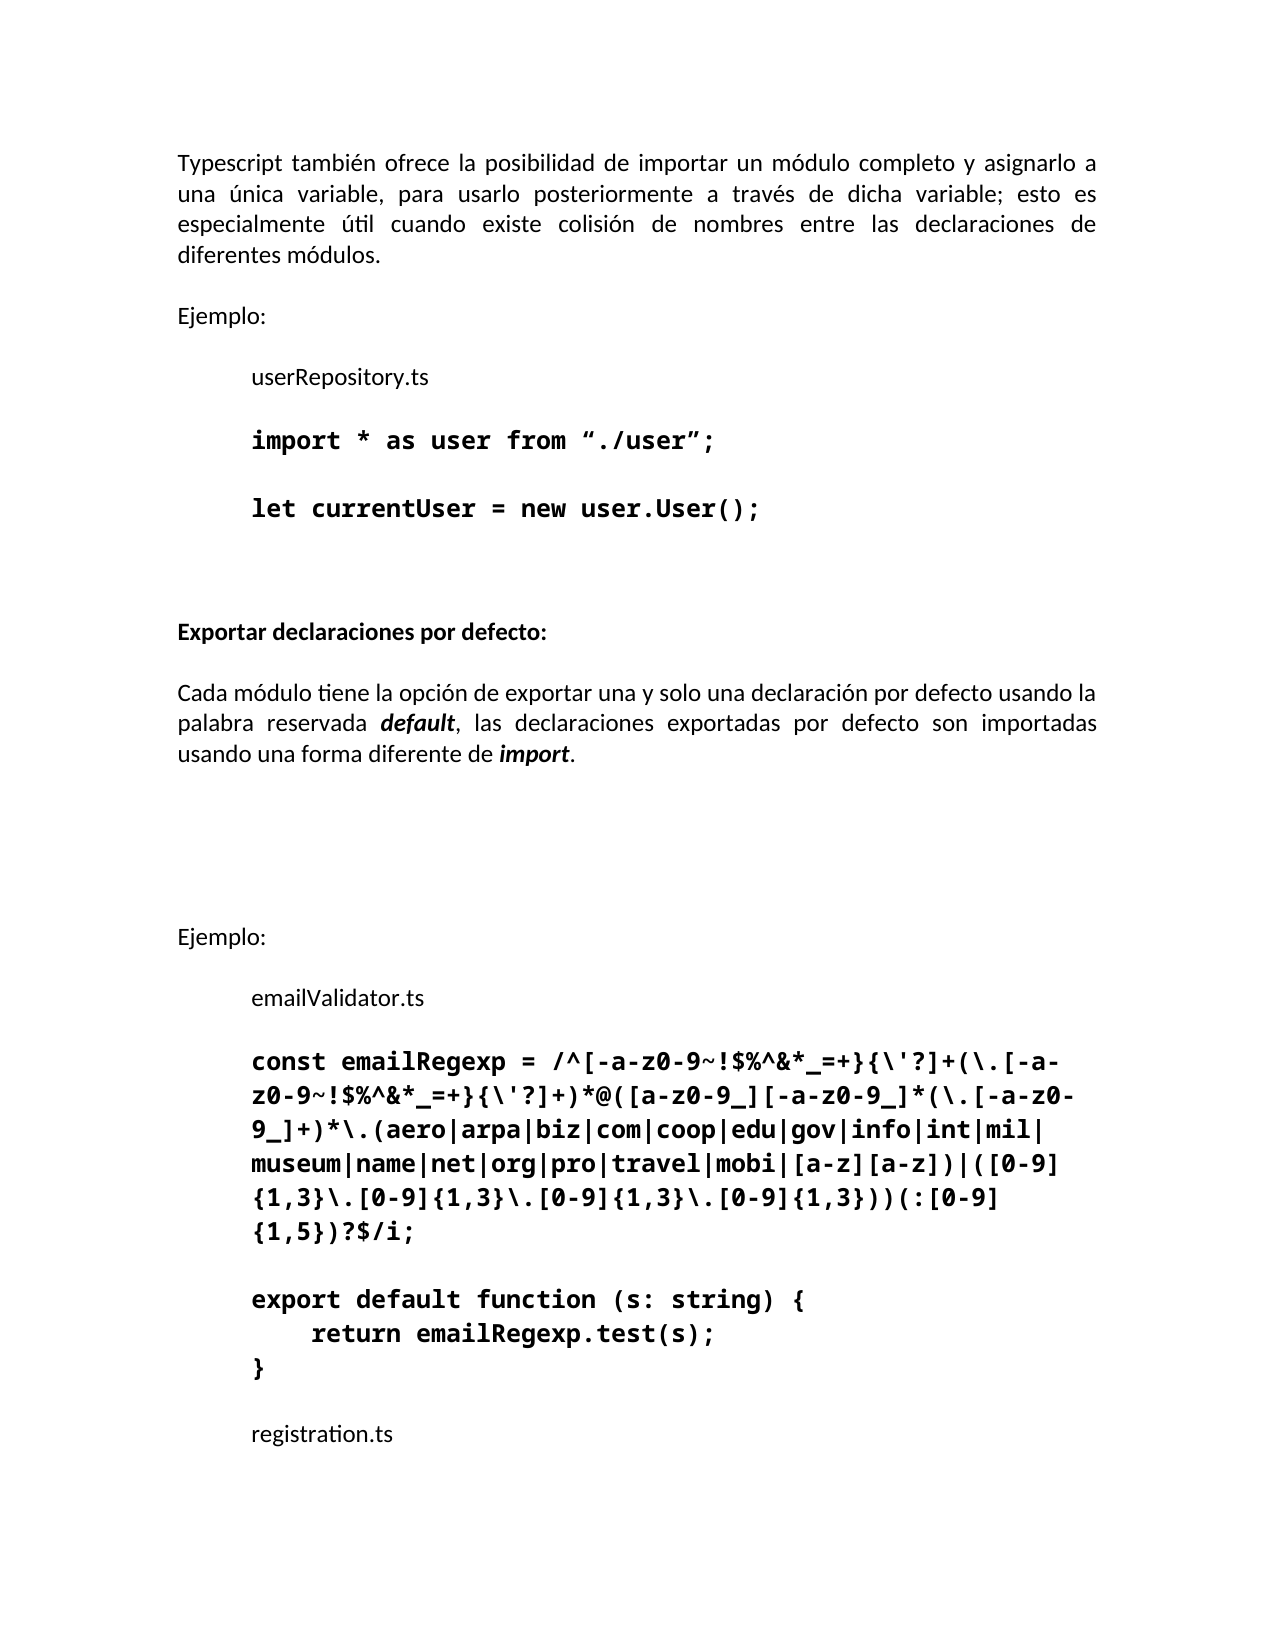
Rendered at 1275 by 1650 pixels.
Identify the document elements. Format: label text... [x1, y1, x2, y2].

text const emailRegexp = /^[-a-z0-9~!$%^&*_=+}{\'?]+(\.[-a-z0-9~!$%^&*_=+}{\'?]+)*@([a-z0-9_][-a-z0-9_]*(\.[-a-z0-9_]+)*\.(aero|arpa|biz|com|coop|edu|gov|info|int|mil|museum|name|net|org|pro|travel|mobi|[a-z][a-z])|([0-9]{1,3}\.[0-9]{1,3}\.[0-9]{1,3}\.[0-9]{1,3}))(:[0-9]{1,5})?$/i; [251, 1043, 1098, 1248]
text import * as user from “./user”; [251, 422, 1098, 456]
text Exportar declaraciones por defecto: [177, 616, 1098, 647]
text Ejemplo: [177, 300, 1098, 331]
text Ejemplo: [177, 921, 1098, 952]
text Cada módulo tiene la opción de exportar una y solo una declaración por defecto usando la palabra reservada default, las declaraciones exportadas por defecto son importadas usando una forma diferente de import. [177, 677, 1098, 769]
text } [251, 1350, 1098, 1384]
text userRepository.ts [251, 361, 1098, 392]
text Typescript también ofrece la posibilidad de importar un módulo completo y asignarlo a una única variable, para usarlo posteriormente a través de dicha variable; esto es especialmente útil cuando existe colisión de nombres entre las declaraciones de diferentes módulos. [177, 148, 1098, 270]
text export default function (s: string) { [251, 1282, 1098, 1316]
text registration.ts [251, 1418, 1098, 1448]
text let currentUser = new user.User(); [251, 490, 1098, 524]
text return emailRegexp.test(s); [251, 1316, 1098, 1350]
text emailValidator.ts [251, 982, 1098, 1013]
